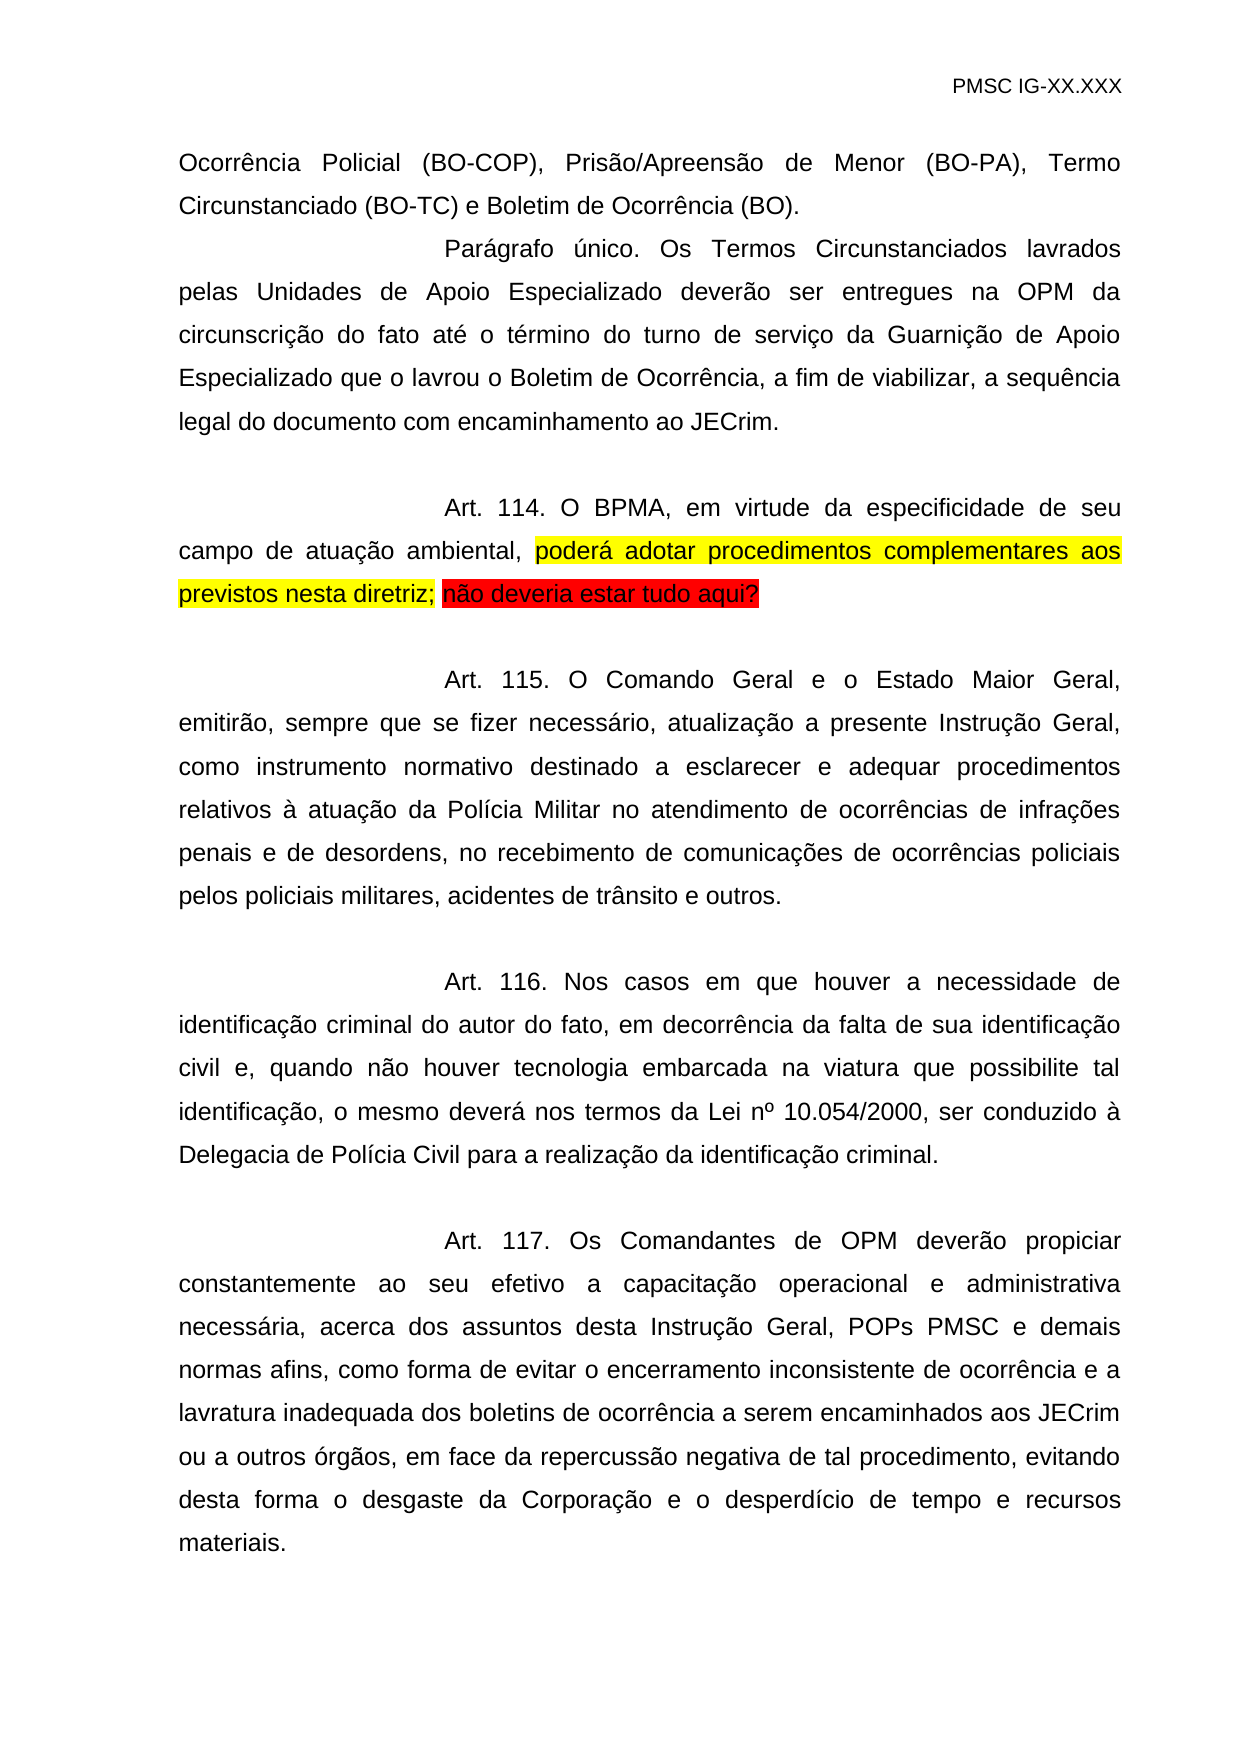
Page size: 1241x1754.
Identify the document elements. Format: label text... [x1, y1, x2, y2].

text Art. 116. Nos casos em que houver a necessidade de identificação criminal do autor do fato, em decorrência da falta de sua identificação civil e, quando não houver tecnologia embarcada na viatura que possibilite tal identificação, o mesmo deverá nos termos da Lei nº 10.054/2000, ser conduzido à Delegacia de Polícia Civil para a realização da identificação criminal. [178, 967, 1122, 1168]
text Art. 115. O Comando Geral e o Estado Maior Geral, emitirão, sempre que se fizer necessário, atualização a presente Instrução Geral, como instrumento normativo destinado a esclarecer e adequar procedimentos relativos à atuação da Polícia Militar no atendimento de ocorrências de infrações penais e de desordens, no recebimento de comunicações de ocorrências policiais pelos policiais militares, acidentes de trânsito e outros. [178, 665, 1122, 909]
text Art. 117. Os Comandantes de OPM deverão propiciar constantemente ao seu efetivo a capacitação operacional e administrativa necessária, acerca dos assuntos desta Instrução Geral, POPs PMSC e demais normas afins, como forma de evitar o encerramento inconsistente de ocorrência e a lavratura inadequada dos boletins de ocorrência a serem encaminhados aos JECrim ou a outros órgãos, em face da repercussão negativa de tal procedimento, evitando desta forma o desgaste da Corporação e o desperdício de tempo e recursos materiais. [178, 1226, 1122, 1556]
text Parágrafo único. Os Termos Circunstanciados lavrados pelas Unidades de Apoio Especializado deverão ser entregues na OPM da circunscrição do fato até o término do turno de serviço da Guarnição de Apoio Especializado que o lavrou o Boletim de Ocorrência, a fim de viabilizar, a sequência legal do documento com encaminhamento ao JECrim. [178, 234, 1122, 435]
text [178, 148, 1122, 219]
text Art. 114. O BPMA, em virtude da especificidade de seu campo de atuação ambiental, poderá adotar procedimentos complementares aos previstos nesta diretriz; não deveria estar tudo aqui? [178, 493, 1122, 608]
